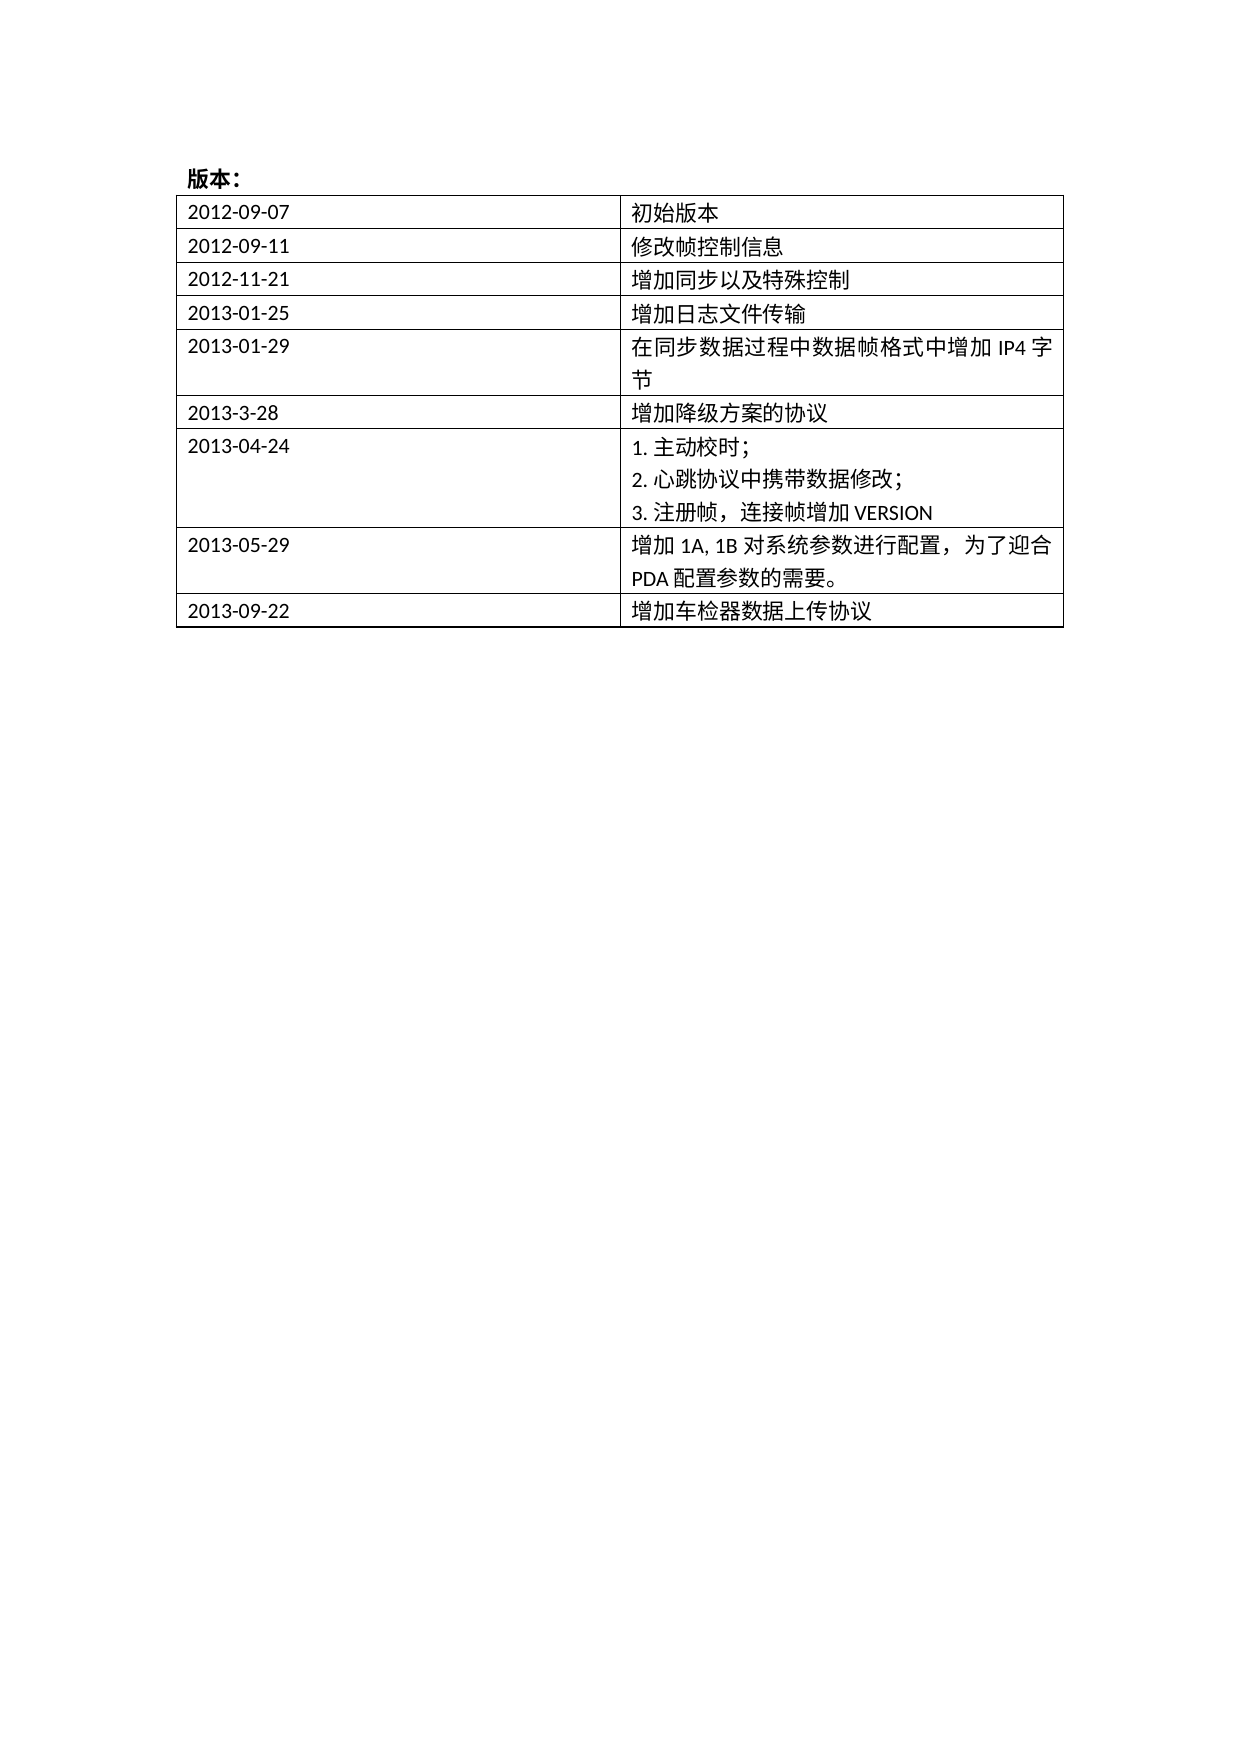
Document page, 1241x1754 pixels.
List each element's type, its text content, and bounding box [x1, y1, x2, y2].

table_cell 2013-04-24 [177, 429, 620, 527]
table_cell 2013-01-29 [177, 330, 620, 395]
table_cell 增加车检器数据上传协议 [621, 594, 1063, 626]
table_header 2012-09-07 [177, 196, 620, 228]
text 版本： [187, 162, 1053, 194]
table_cell 增加降级方案的协议 [621, 396, 1063, 428]
table_cell 1. 主动校时； 2. 心跳协议中携带数据修改； 3. 注册帧，连接帧增加VERSION [621, 429, 1063, 527]
table_header 初始版本 [621, 196, 1063, 228]
table_cell 2012-09-11 [177, 229, 620, 262]
table_cell 2013-05-29 [177, 528, 620, 593]
table_cell 修改帧控制信息 [621, 229, 1063, 262]
table_cell 增加1A, 1B 对系统参数进行配置，为了迎合PDA配置参数的需要。 [621, 528, 1063, 593]
table_cell 2013-09-22 [177, 594, 620, 626]
table_cell 2013-01-25 [177, 296, 620, 329]
table_cell 2013-3-28 [177, 396, 620, 428]
table_cell 2012-11-21 [177, 263, 620, 295]
table_cell 增加同步以及特殊控制 [621, 263, 1063, 295]
table_cell 增加日志文件传输 [621, 296, 1063, 329]
table_cell 在同步数据过程中数据帧格式中增加IP4字节 [621, 330, 1063, 395]
